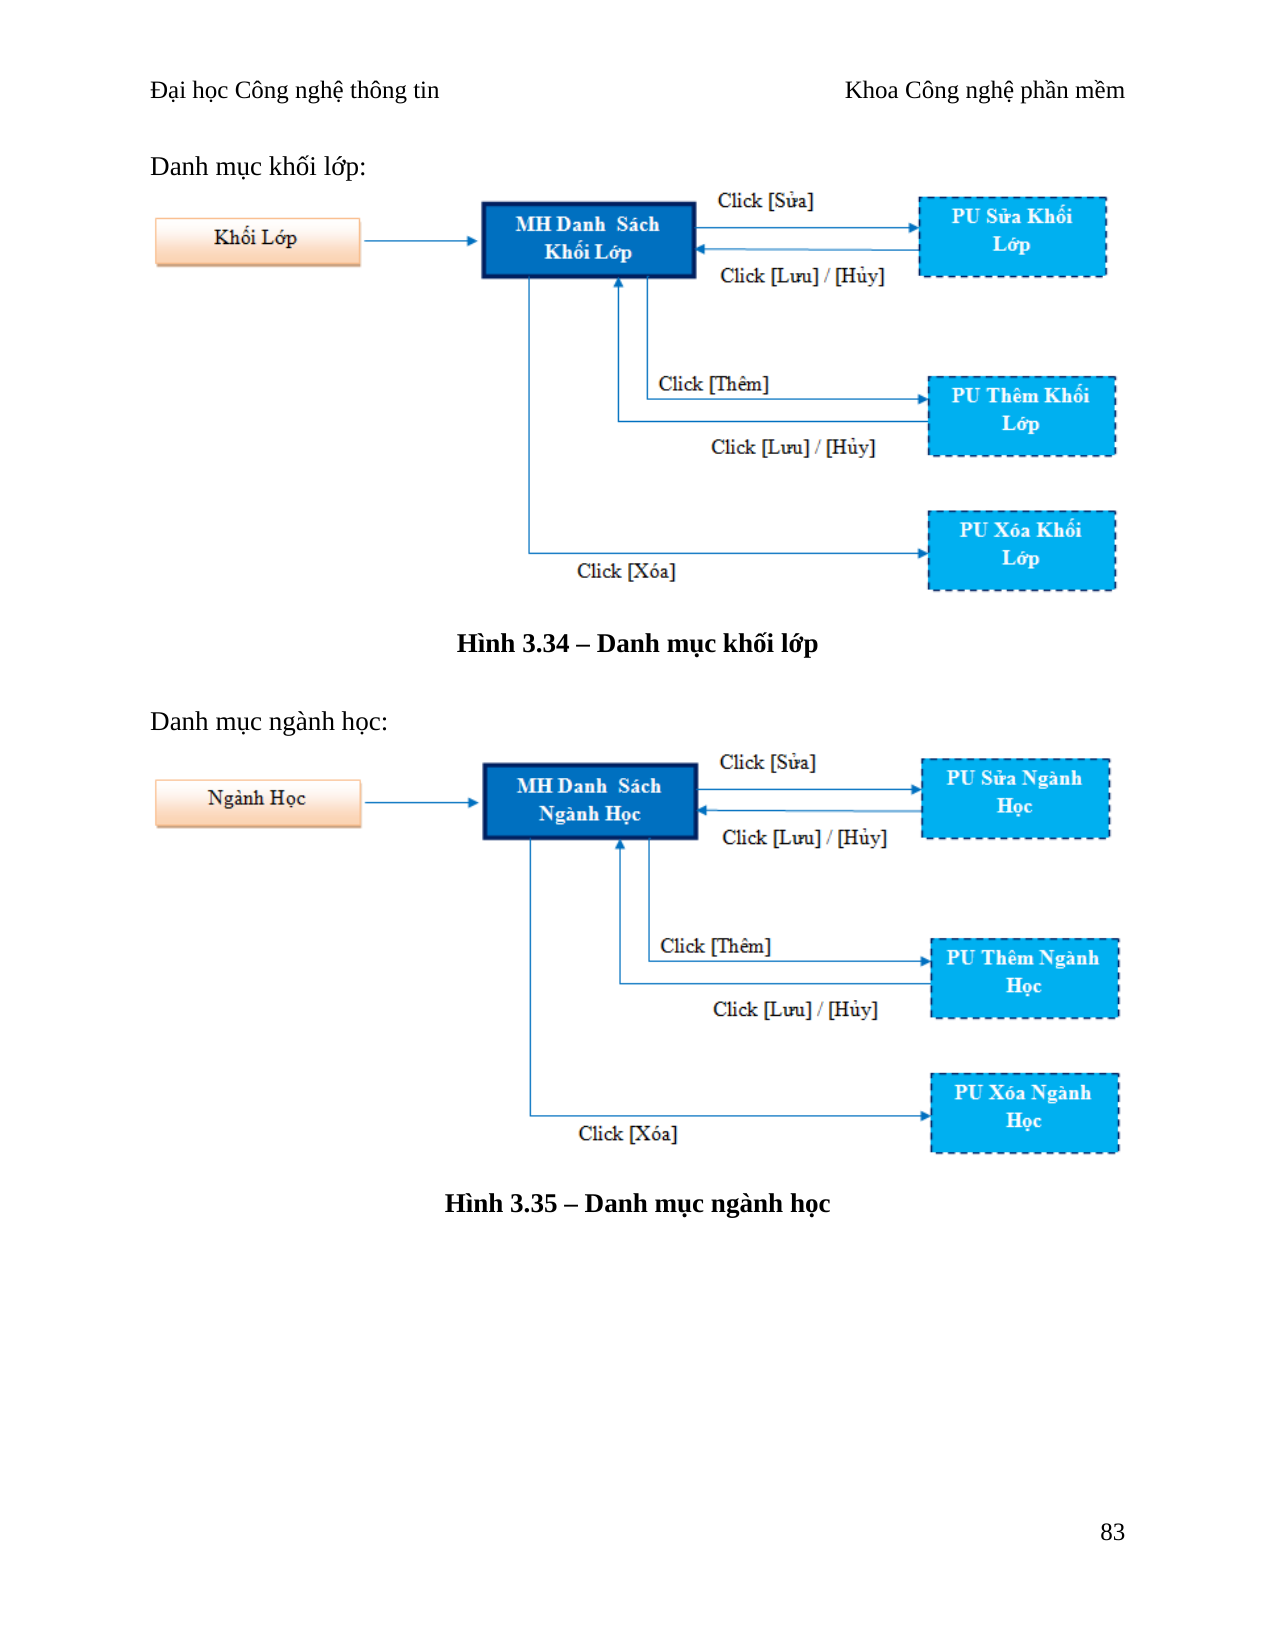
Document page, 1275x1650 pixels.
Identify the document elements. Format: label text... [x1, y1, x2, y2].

picture [150, 741, 1125, 1159]
text Danh mục khối lớp: [150, 150, 1125, 181]
picture [150, 185, 1124, 599]
subtitle Hình 3.35 – Danh mục ngành học [150, 1187, 1125, 1218]
text Danh mục ngành học: [150, 705, 1125, 736]
subtitle Hình 3.34 – Danh mục khối lớp [150, 627, 1125, 659]
